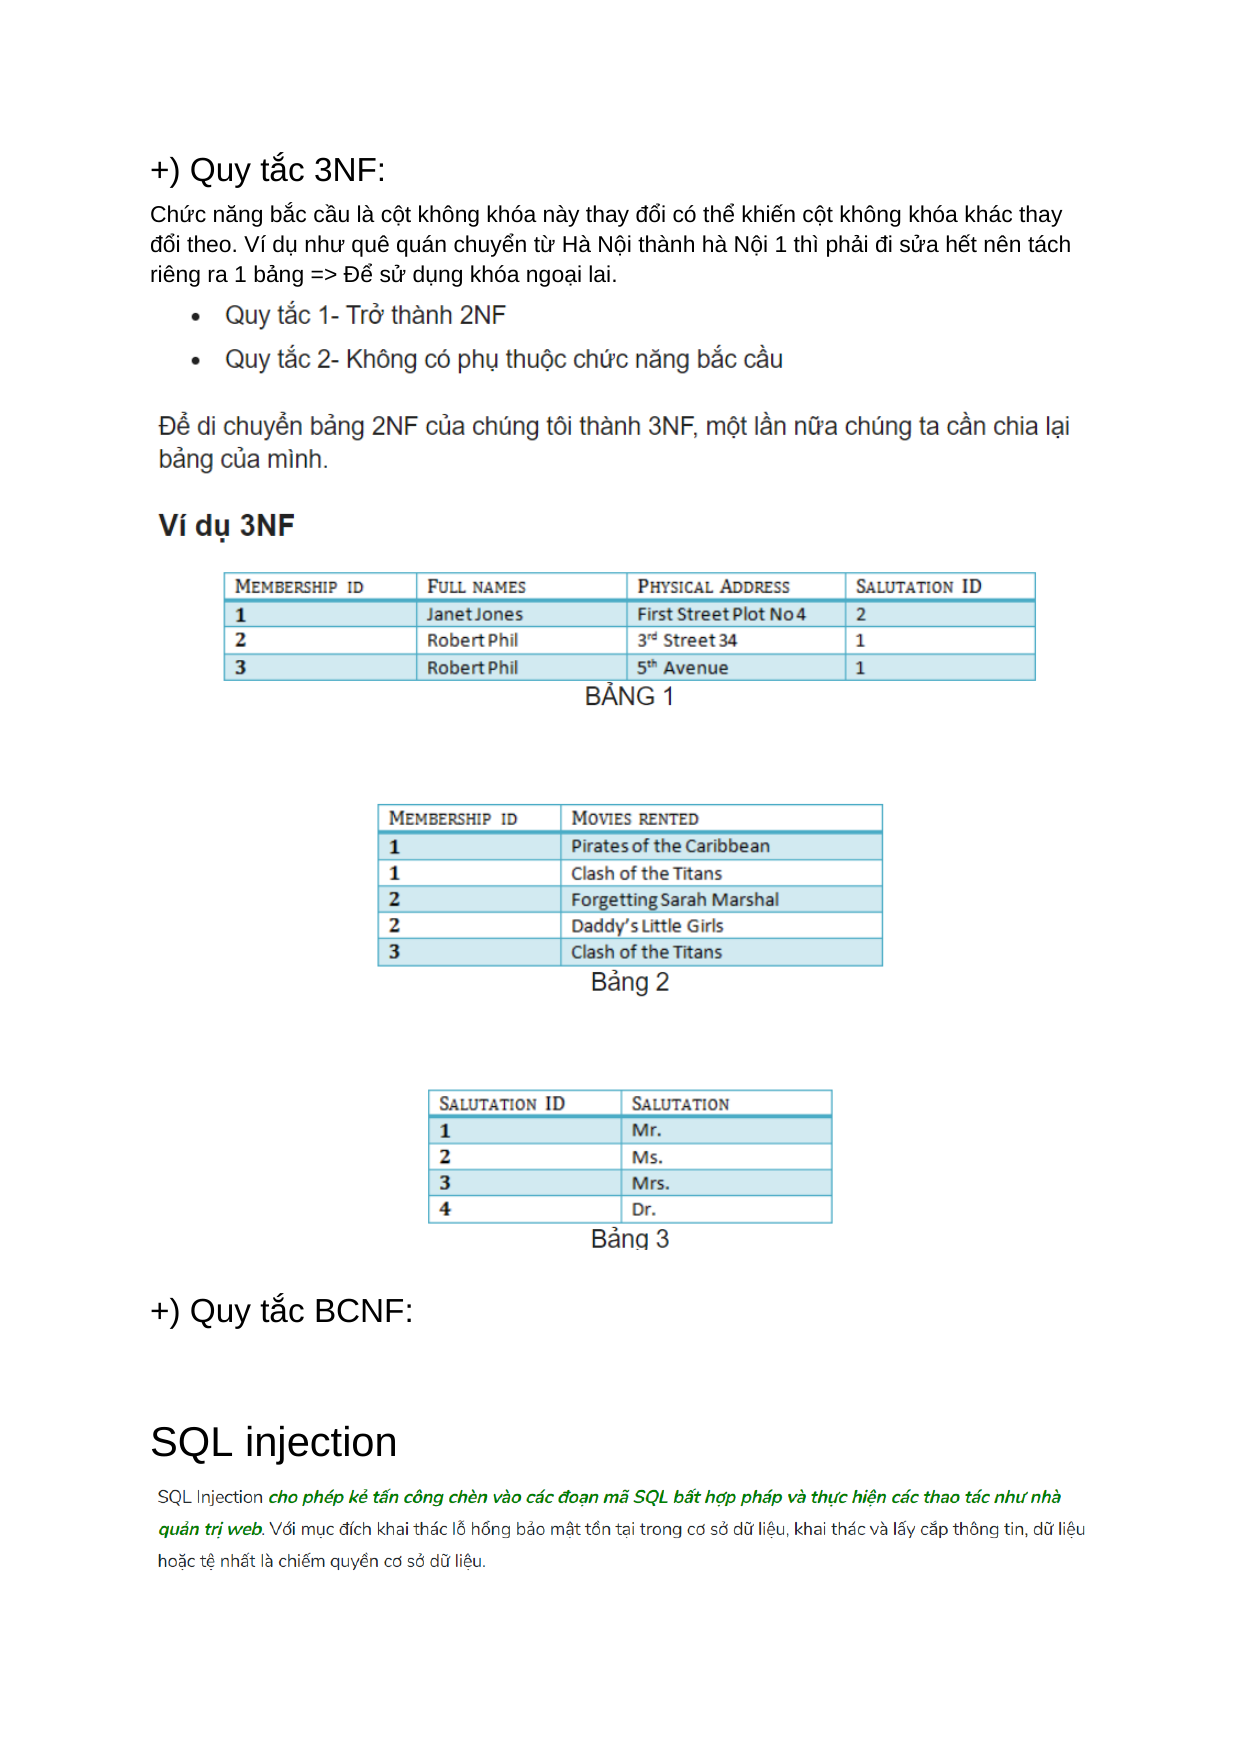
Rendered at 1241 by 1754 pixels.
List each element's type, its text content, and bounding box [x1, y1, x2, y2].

text Chức năng bắc cầu là cột không khóa này thay đổi có thể khiến cột không khóa khác thay đổi theo. Ví dụ như quê quán chuyển từ Hà Nội thành hà Nội 1 thì phải đi sửa hết nên tách riêng ra 1 bảng => Để sử dụng khóa ngoại lai. [150, 201, 1090, 288]
picture [150, 291, 1091, 1250]
subtitle +) Quy tắc BCNF: [150, 1291, 1090, 1330]
subtitle SQL injection [150, 1417, 1090, 1465]
picture [150, 1477, 1091, 1574]
subtitle +) Quy tắc 3NF: [150, 150, 1090, 188]
